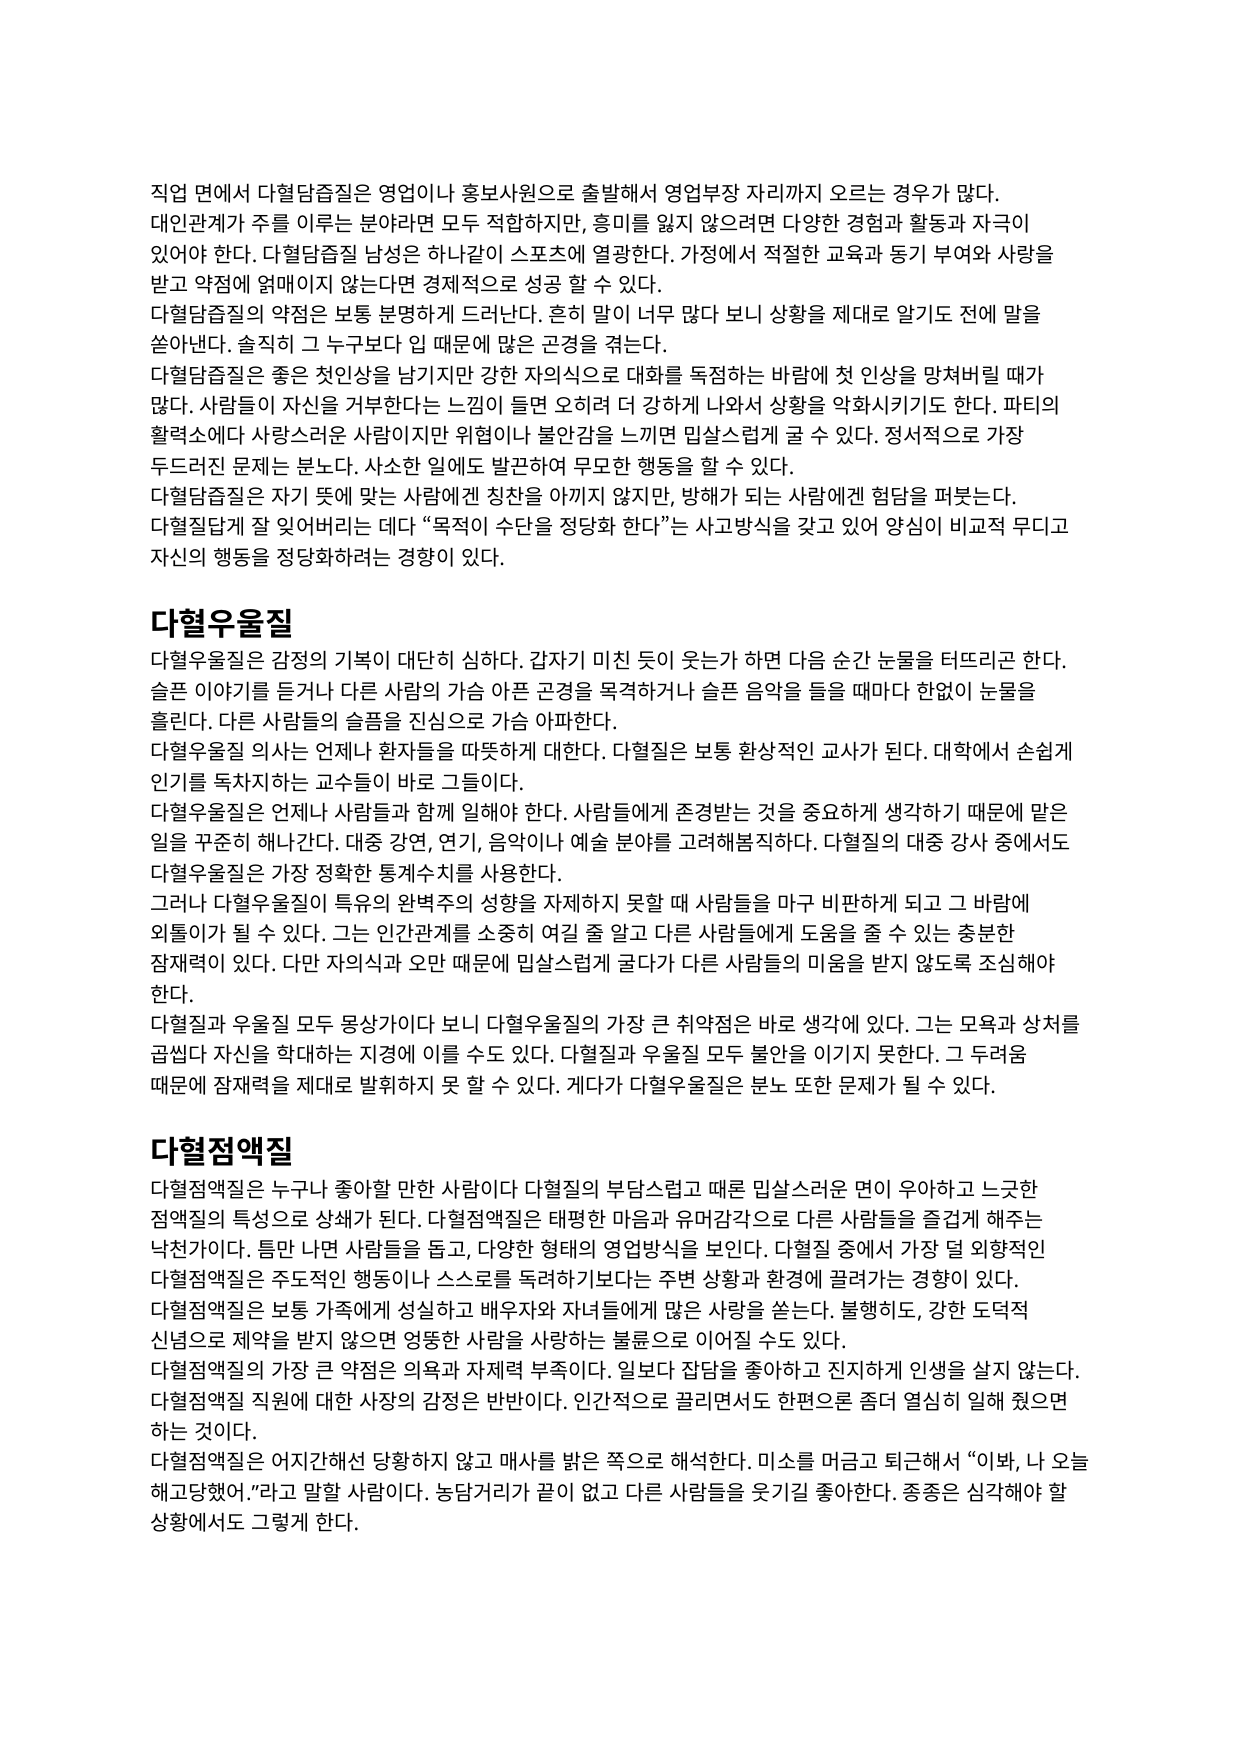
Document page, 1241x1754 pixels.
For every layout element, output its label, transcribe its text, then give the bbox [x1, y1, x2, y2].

text 직업 면에서 다혈담즙질은 영업이나 홍보사원으로 출발해서 영업부장 자리까지 오르는 경우가 많다. 대인관계가 주를 이루는 분야라면 모두 적합하지만, 흥미를 잃지 않으려면 다양한 경험과 활동과 자극이 있어야 한다. 다혈담즙질 남성은 하나같이 스포츠에 열광한다. 가정에서 적절한 교육과 동기 부여와 사랑을 받고 약점에 얽매이지 않는다면 경제적으로 성공 할 수 있다. [150, 177, 1090, 298]
text 다혈점액질은 누구나 좋아할 만한 사람이다 다혈질의 부담스럽고 때론 밉살스러운 면이 우아하고 느긋한 점액질의 특성으로 상쇄가 된다. 다혈점액질은 태평한 마음과 유머감각으로 다른 사람들을 즐겁게 해주는 낙천가이다. 틈만 나면 사람들을 돕고, 다양한 형태의 영업방식을 보인다. 다혈질 중에서 가장 덜 외향적인 다혈점액질은 주도적인 행동이나 스스로를 독려하기보다는 주변 상황과 환경에 끌려가는 경향이 있다. [150, 1173, 1090, 1294]
text 다혈점액질은 어지간해선 당황하지 않고 매사를 밝은 쪽으로 해석한다. 미소를 머금고 퇴근해서 “이봐, 나 오늘 해고당했어.”라고 말할 사람이다. 농담거리가 끝이 없고 다른 사람들을 웃기길 좋아한다. 종종은 심각해야 할 상황에서도 그렇게 한다. [150, 1446, 1090, 1536]
text 다혈점액질의 가장 큰 약점은 의욕과 자제력 부족이다. 일보다 잡담을 좋아하고 진지하게 인생을 살지 않는다. 다혈점액질 직원에 대한 사장의 감정은 반반이다. 인간적으로 끌리면서도 한편으론 좀더 열심히 일해 줬으면 하는 것이다. [150, 1354, 1090, 1446]
text 다혈담즙질은 자기 뜻에 맞는 사람에겐 칭찬을 아끼지 않지만, 방해가 되는 사람에겐 험담을 퍼붓는다. 다혈질답게 잘 잊어버리는 데다 “목적이 수단을 정당화 한다”는 사고방식을 갖고 있어 양심이 비교적 무디고 자신의 행동을 정당화하려는 경향이 있다. [150, 480, 1090, 571]
text 다혈담즙질의 약점은 보통 분명하게 드러난다. 흔히 말이 너무 많다 보니 상황을 제대로 알기도 전에 말을 쏟아낸다. 솔직히 그 누구보다 입 때문에 많은 곤경을 겪는다. [150, 298, 1090, 359]
text 다혈우울질 의사는 언제나 환자들을 따뜻하게 대한다. 다혈질은 보통 환상적인 교사가 된다. 대학에서 손쉽게 인기를 독차지하는 교수들이 바로 그들이다. [150, 736, 1090, 796]
text 다혈질과 우울질 모두 몽상가이다 보니 다혈우울질의 가장 큰 취약점은 바로 생각에 있다. 그는 모욕과 상처를 곱씹다 자신을 학대하는 지경에 이를 수도 있다. 다혈질과 우울질 모두 불안을 이기지 못한다. 그 두려움 때문에 잠재력을 제대로 발휘하지 못 할 수 있다. 게다가 다혈우울질은 분노 또한 문제가 될 수 있다. [150, 1008, 1090, 1099]
text 다혈점액질은 보통 가족에게 성실하고 배우자와 자녀들에게 많은 사랑을 쏟는다. 불행히도, 강한 도덕적 신념으로 제약을 받지 않으면 엉뚱한 사람을 사랑하는 불륜으로 이어질 수도 있다. [150, 1294, 1090, 1354]
text 다혈점액질 [150, 1128, 1090, 1173]
text 다혈우울질 [150, 599, 1090, 645]
text 그러나 다혈우울질이 특유의 완벽주의 성향을 자제하지 못할 때 사람들을 마구 비판하게 되고 그 바람에 외톨이가 될 수 있다. 그는 인간관계를 소중히 여길 줄 알고 다른 사람들에게 도움을 줄 수 있는 충분한 잠재력이 있다. 다만 자의식과 오만 때문에 밉살스럽게 굴다가 다른 사람들의 미움을 받지 않도록 조심해야 한다. [150, 887, 1090, 1008]
text 다혈담즙질은 좋은 첫인상을 남기지만 강한 자의식으로 대화를 독점하는 바람에 첫 인상을 망쳐버릴 때가 많다. 사람들이 자신을 거부한다는 느낌이 들면 오히려 더 강하게 나와서 상황을 악화시키기도 한다. 파티의 활력소에다 사랑스러운 사람이지만 위협이나 불안감을 느끼면 밉살스럽게 굴 수 있다. 정서적으로 가장 두드러진 문제는 분노다. 사소한 일에도 발끈하여 무모한 행동을 할 수 있다. [150, 359, 1090, 480]
text 다혈우울질은 언제나 사람들과 함께 일해야 한다. 사람들에게 존경받는 것을 중요하게 생각하기 때문에 맡은 일을 꾸준히 해나간다. 대중 강연, 연기, 음악이나 예술 분야를 고려해봄직하다. 다혈질의 대중 강사 중에서도 다혈우울질은 가장 정확한 통계수치를 사용한다. [150, 796, 1090, 887]
text 다혈우울질은 감정의 기복이 대단히 심하다. 갑자기 미친 듯이 웃는가 하면 다음 순간 눈물을 터뜨리곤 한다. 슬픈 이야기를 듣거나 다른 사람의 가슴 아픈 곤경을 목격하거나 슬픈 음악을 들을 때마다 한없이 눈물을 흘린다. 다른 사람들의 슬픔을 진심으로 가슴 아파한다. [150, 645, 1090, 736]
